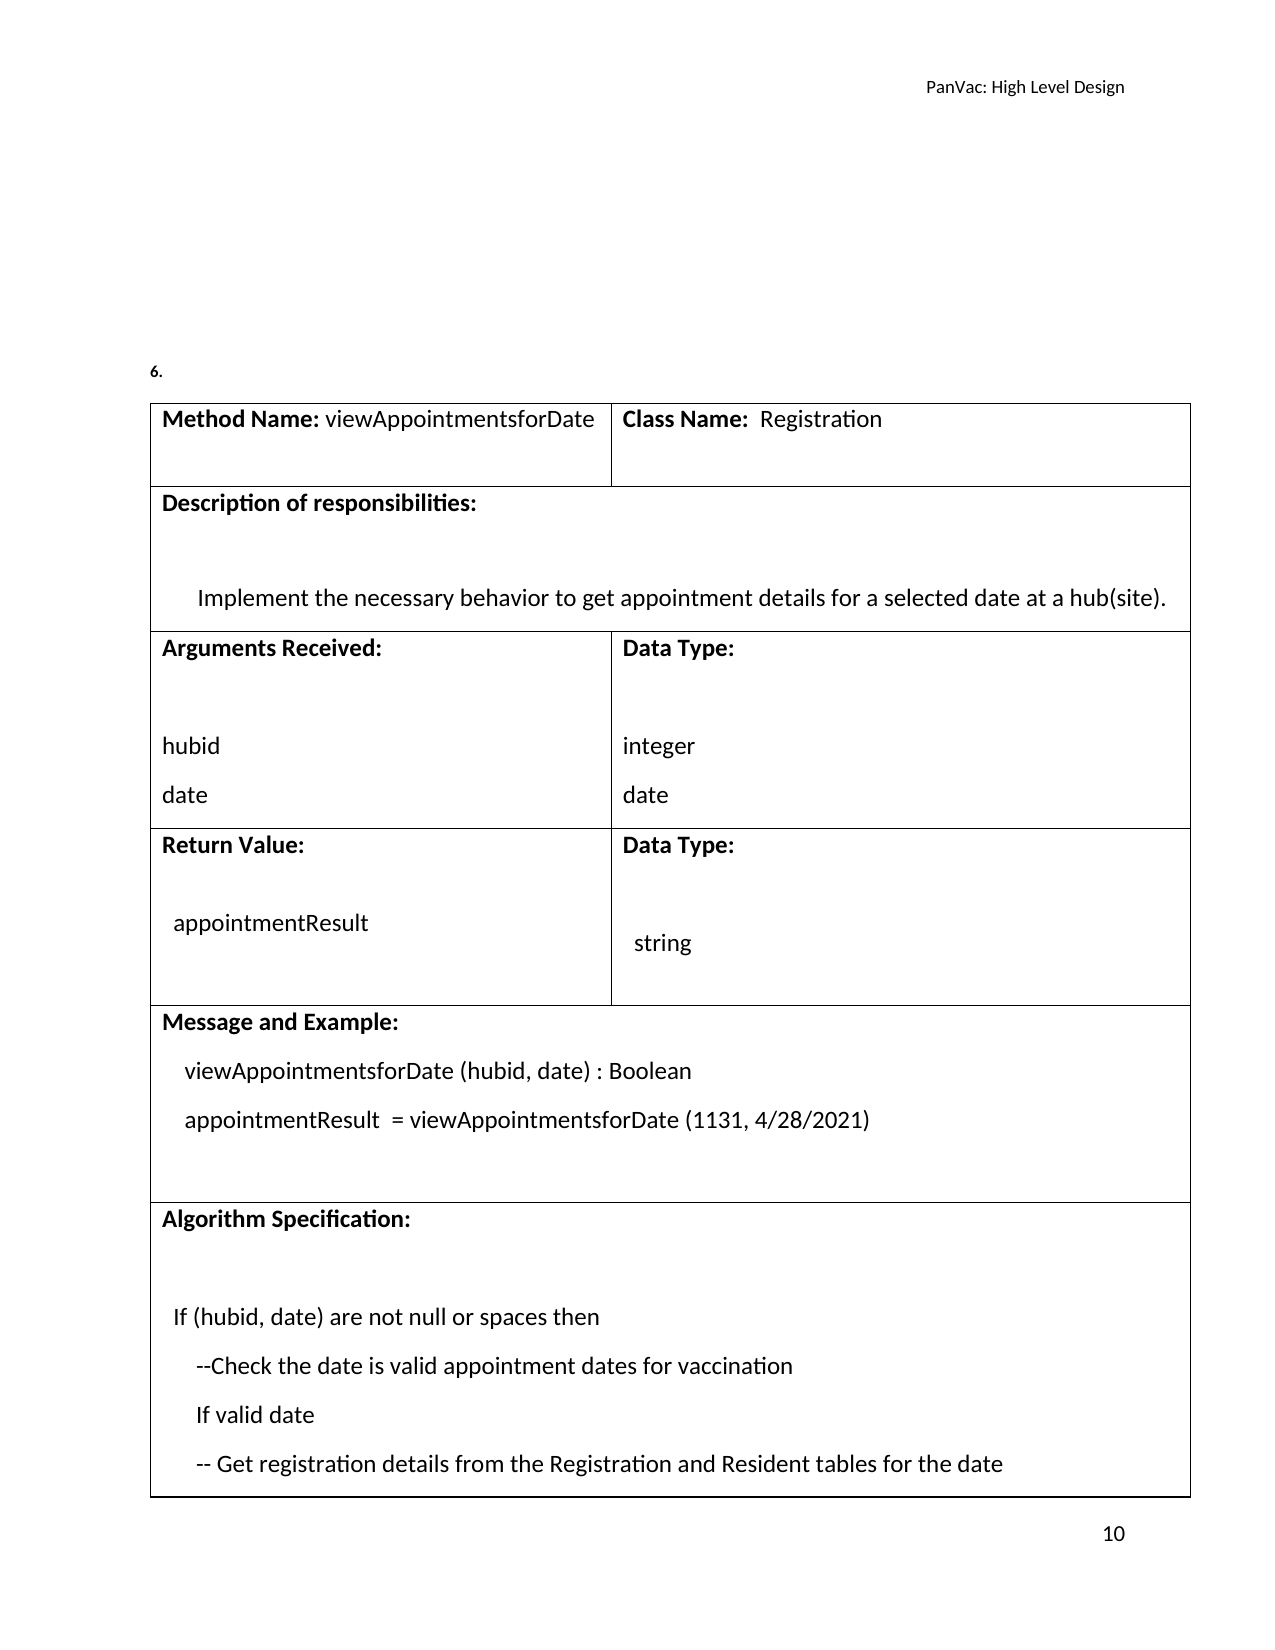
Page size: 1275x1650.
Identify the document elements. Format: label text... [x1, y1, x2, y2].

table_cell Data Type: integer date [612, 632, 1190, 828]
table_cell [151, 1203, 1190, 1496]
table_header Method Name: viewAppointmentsforDate [151, 404, 611, 486]
table_cell Data Type: string [612, 829, 1190, 1005]
table_cell Arguments Received: hubid date [151, 632, 611, 828]
table_cell Message and Example: viewAppointmentsforDate (hubid, date) : Boolean appointmentResult = viewAppointmentsforDate (1131, 4/28/2021) [151, 1006, 1190, 1202]
table_cell Return Value: appointmentResult [151, 829, 611, 1005]
table_header Class Name: Registration [612, 404, 1190, 486]
table_cell Description of responsibilities: Implement the necessary behavior to get appointment details for a selected date at a hub(site). [151, 487, 1190, 631]
